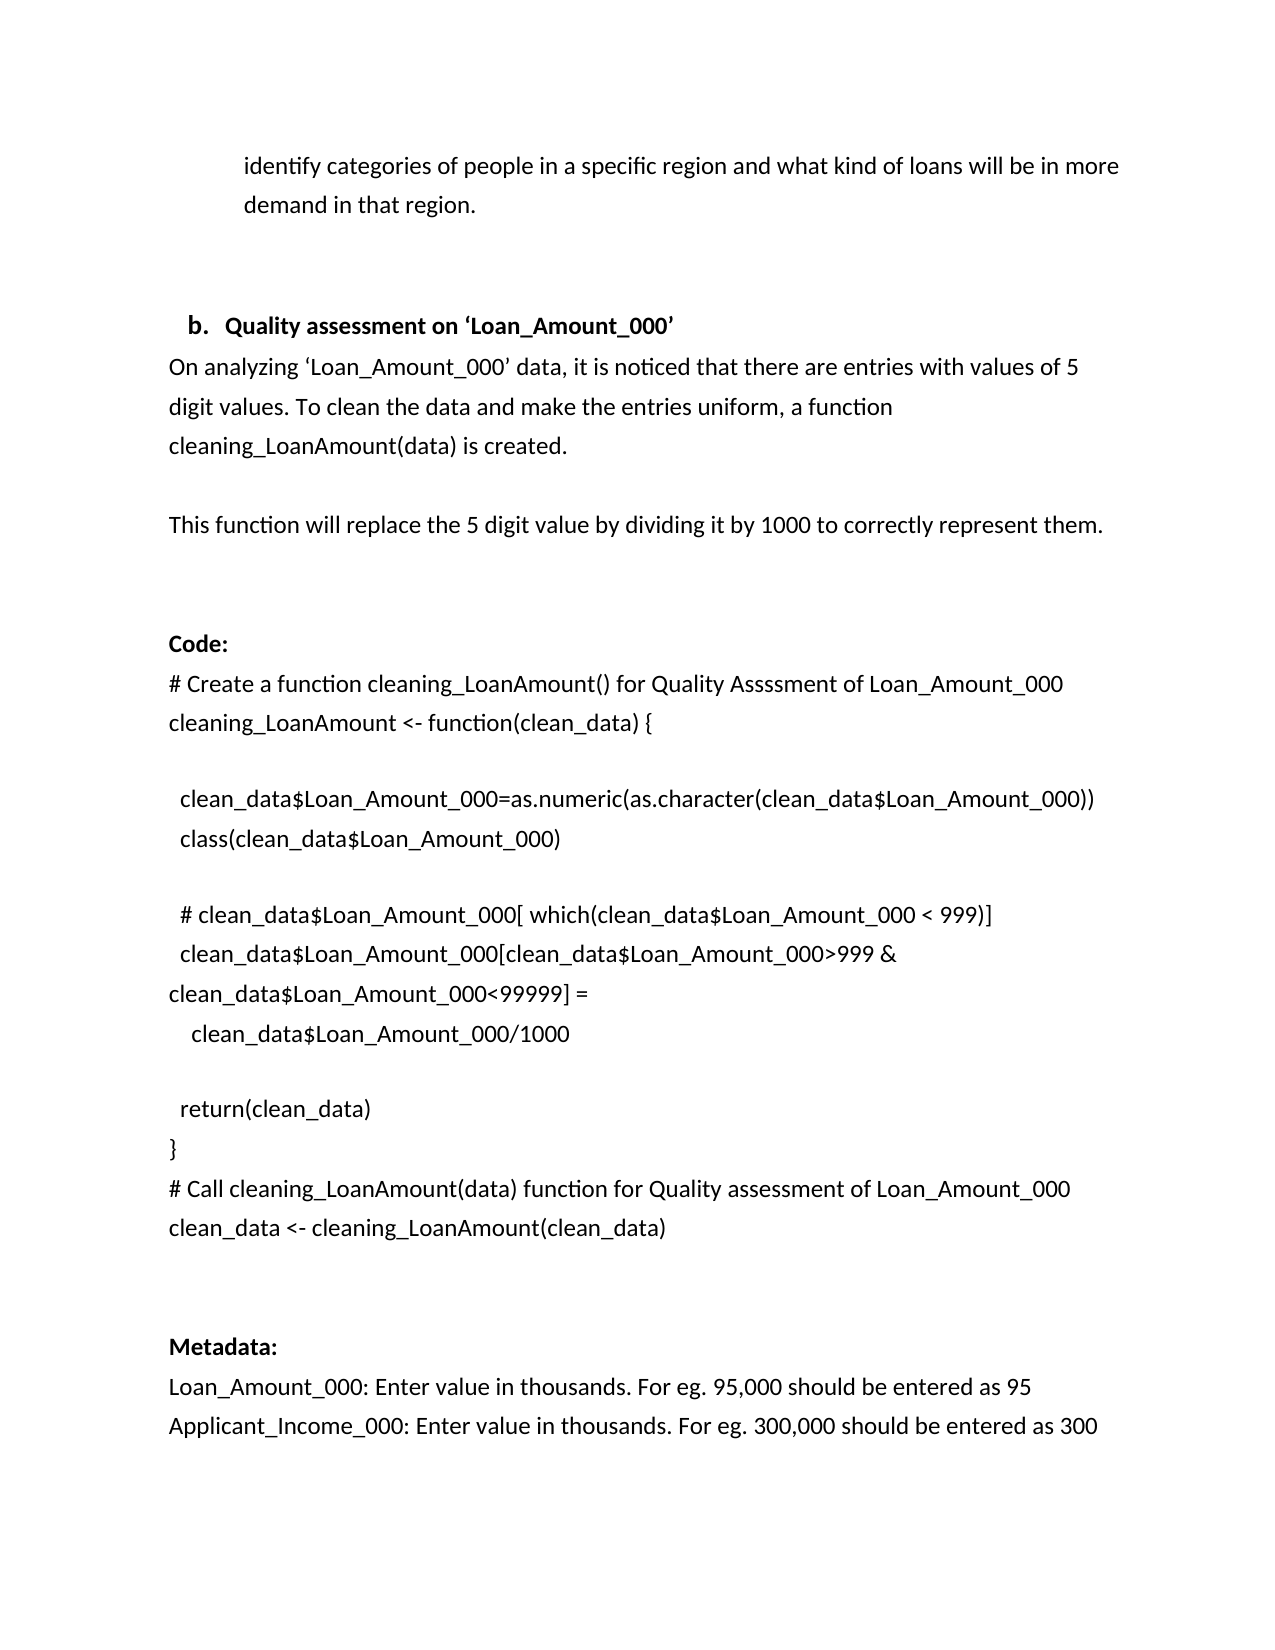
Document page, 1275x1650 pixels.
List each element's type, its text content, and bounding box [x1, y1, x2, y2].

list On analyzing ‘Loan_Amount_000’ data, it is noticed that there are entries with values of 5 digit values. To clean the data and make the entries uniform, a function cleaning_LoanAmount(data) is created. [169, 351, 1125, 461]
list Metadata: [169, 1331, 1125, 1362]
list clean_data$Loan_Amount_000/1000 [169, 1018, 1125, 1048]
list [225, 150, 1125, 220]
list Loan_Amount_000: Enter value in thousands. For eg. 95,000 should be entered as 95 [169, 1371, 1125, 1401]
list cleaning_LoanAmount <- function(clean_data) { [169, 707, 1125, 738]
list Code: [169, 628, 1125, 659]
list return(clean_data) [169, 1094, 1125, 1124]
list # Create a function cleaning_LoanAmount() for Quality Assssment of Loan_Amount_000 [169, 668, 1125, 698]
list clean_data$Loan_Amount_000[clean_data$Loan_Amount_000>999 & clean_data$Loan_Amount_000<99999] = [169, 938, 1125, 1009]
list # Call cleaning_LoanAmount(data) function for Quality assessment of Loan_Amount_000 [169, 1173, 1125, 1203]
list clean_data$Loan_Amount_000=as.numeric(as.character(clean_data$Loan_Amount_000)) [169, 783, 1125, 814]
list Quality assessment on ‘Loan_Amount_000’ [187, 308, 1125, 341]
list Applicant_Income_000: Enter value in thousands. For eg. 300,000 should be entered as 300 [169, 1410, 1125, 1441]
list This function will replace the 5 digit value by dividing it by 1000 to correctly represent them. [169, 509, 1125, 540]
list clean_data <- cleaning_LoanAmount(clean_data) [169, 1212, 1125, 1243]
list } [169, 1133, 1125, 1164]
list class(clean_data$Loan_Amount_000) [169, 823, 1125, 853]
list # clean_data$Loan_Amount_000[ which(clean_data$Loan_Amount_000 < 999)] [169, 899, 1125, 929]
